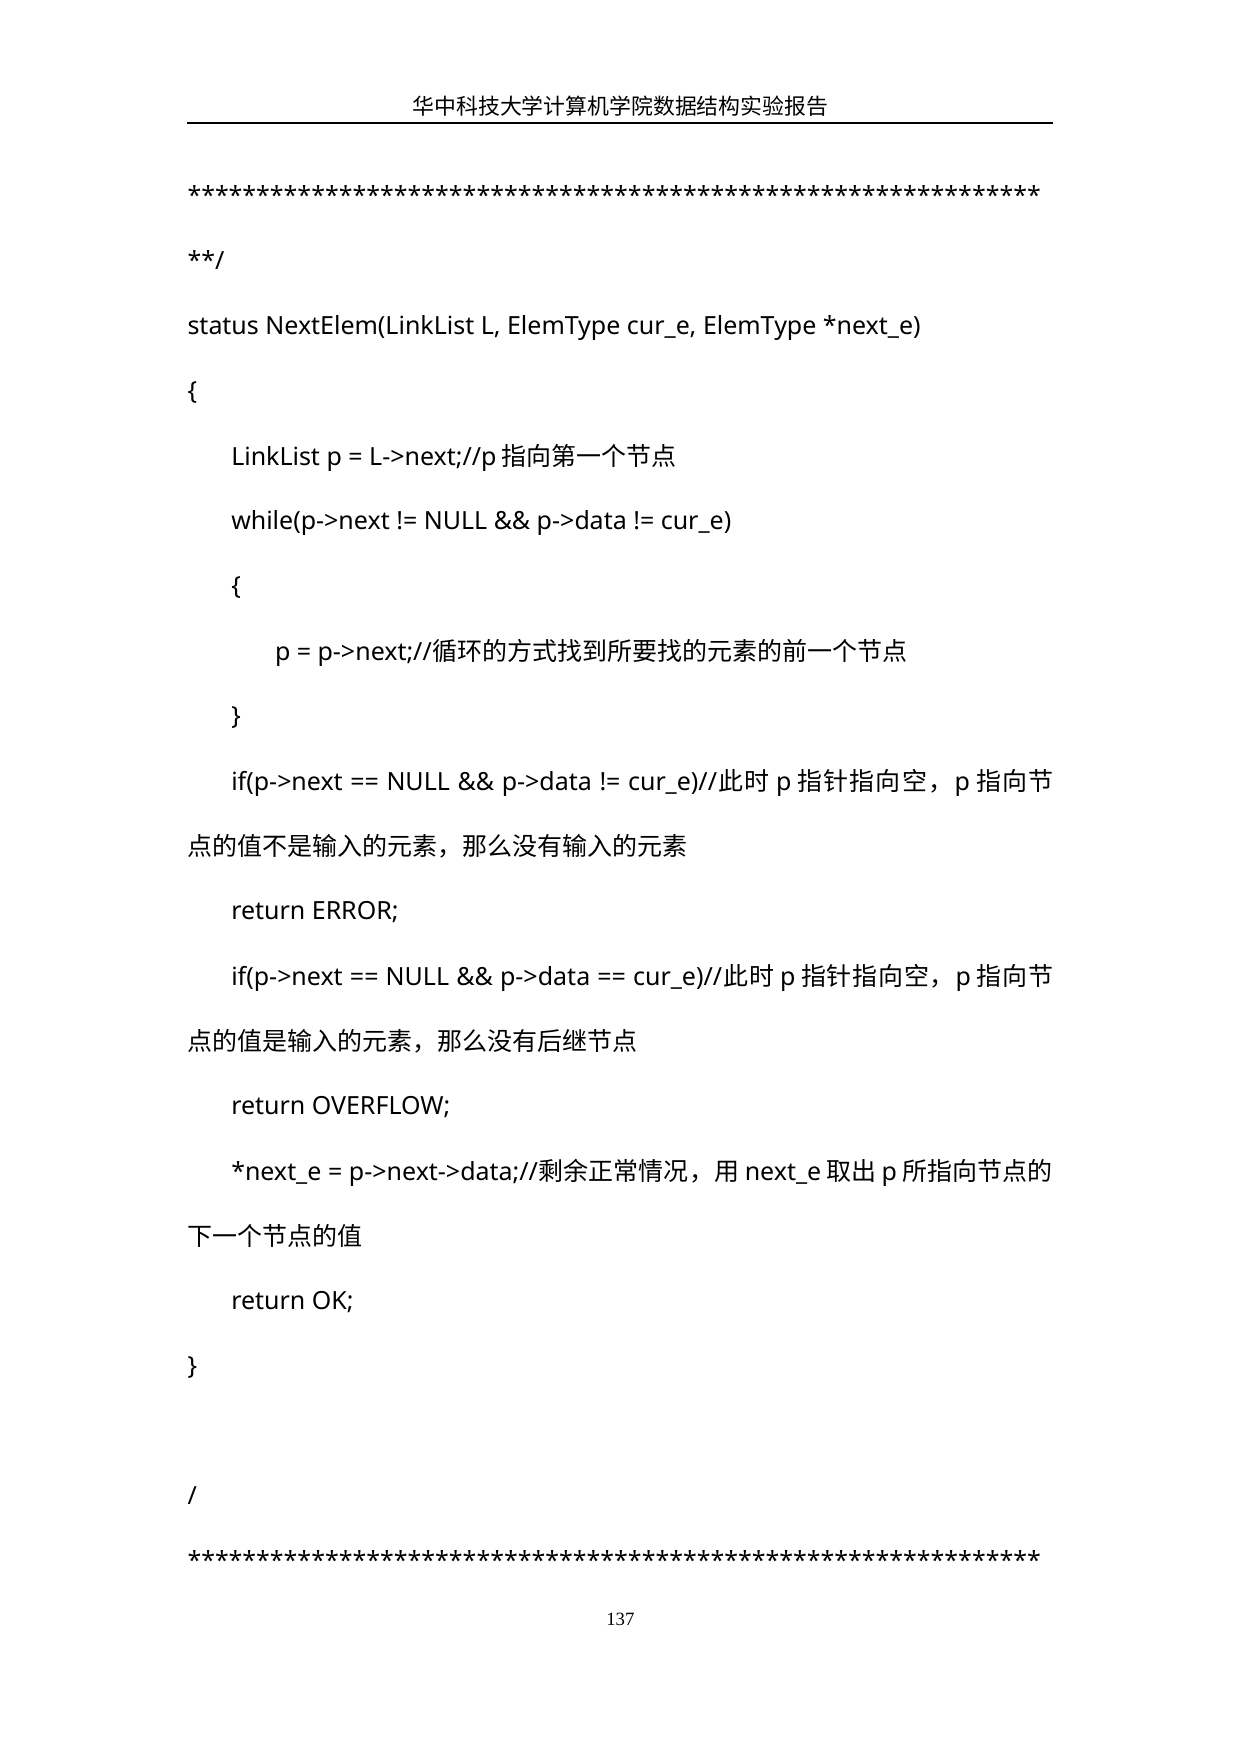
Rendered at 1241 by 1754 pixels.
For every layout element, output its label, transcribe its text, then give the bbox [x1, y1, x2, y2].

text { [187, 552, 1053, 617]
text if(p->next == NULL && p->data == cur_e)//此时p指针指向空，p指向节点的值是输入的元素，那么没有后继节点 [187, 942, 1053, 1072]
text { [187, 357, 1053, 422]
text return ERROR; [187, 877, 1053, 942]
text } [187, 682, 1053, 747]
text } [187, 1332, 1053, 1397]
text return OK; [187, 1267, 1053, 1332]
text if(p->next == NULL && p->data != cur_e)//此时p指针指向空，p指向节点的值不是输入的元素，那么没有输入的元素 [187, 747, 1053, 877]
text status NextElem(LinkList L, ElemType cur_e, ElemType *next_e) [187, 292, 1053, 357]
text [187, 1462, 1053, 1592]
text *next_e = p->next->data;//剩余正常情况，用next_e取出p所指向节点的下一个节点的值 [187, 1137, 1053, 1267]
text p = p->next;//循环的方式找到所要找的元素的前一个节点 [187, 617, 1053, 682]
text ****************************************************************/ [187, 162, 1053, 292]
text return OVERFLOW; [187, 1072, 1053, 1137]
text while(p->next != NULL && p->data != cur_e) [187, 487, 1053, 552]
text LinkList p = L->next;//p指向第一个节点 [187, 422, 1053, 487]
